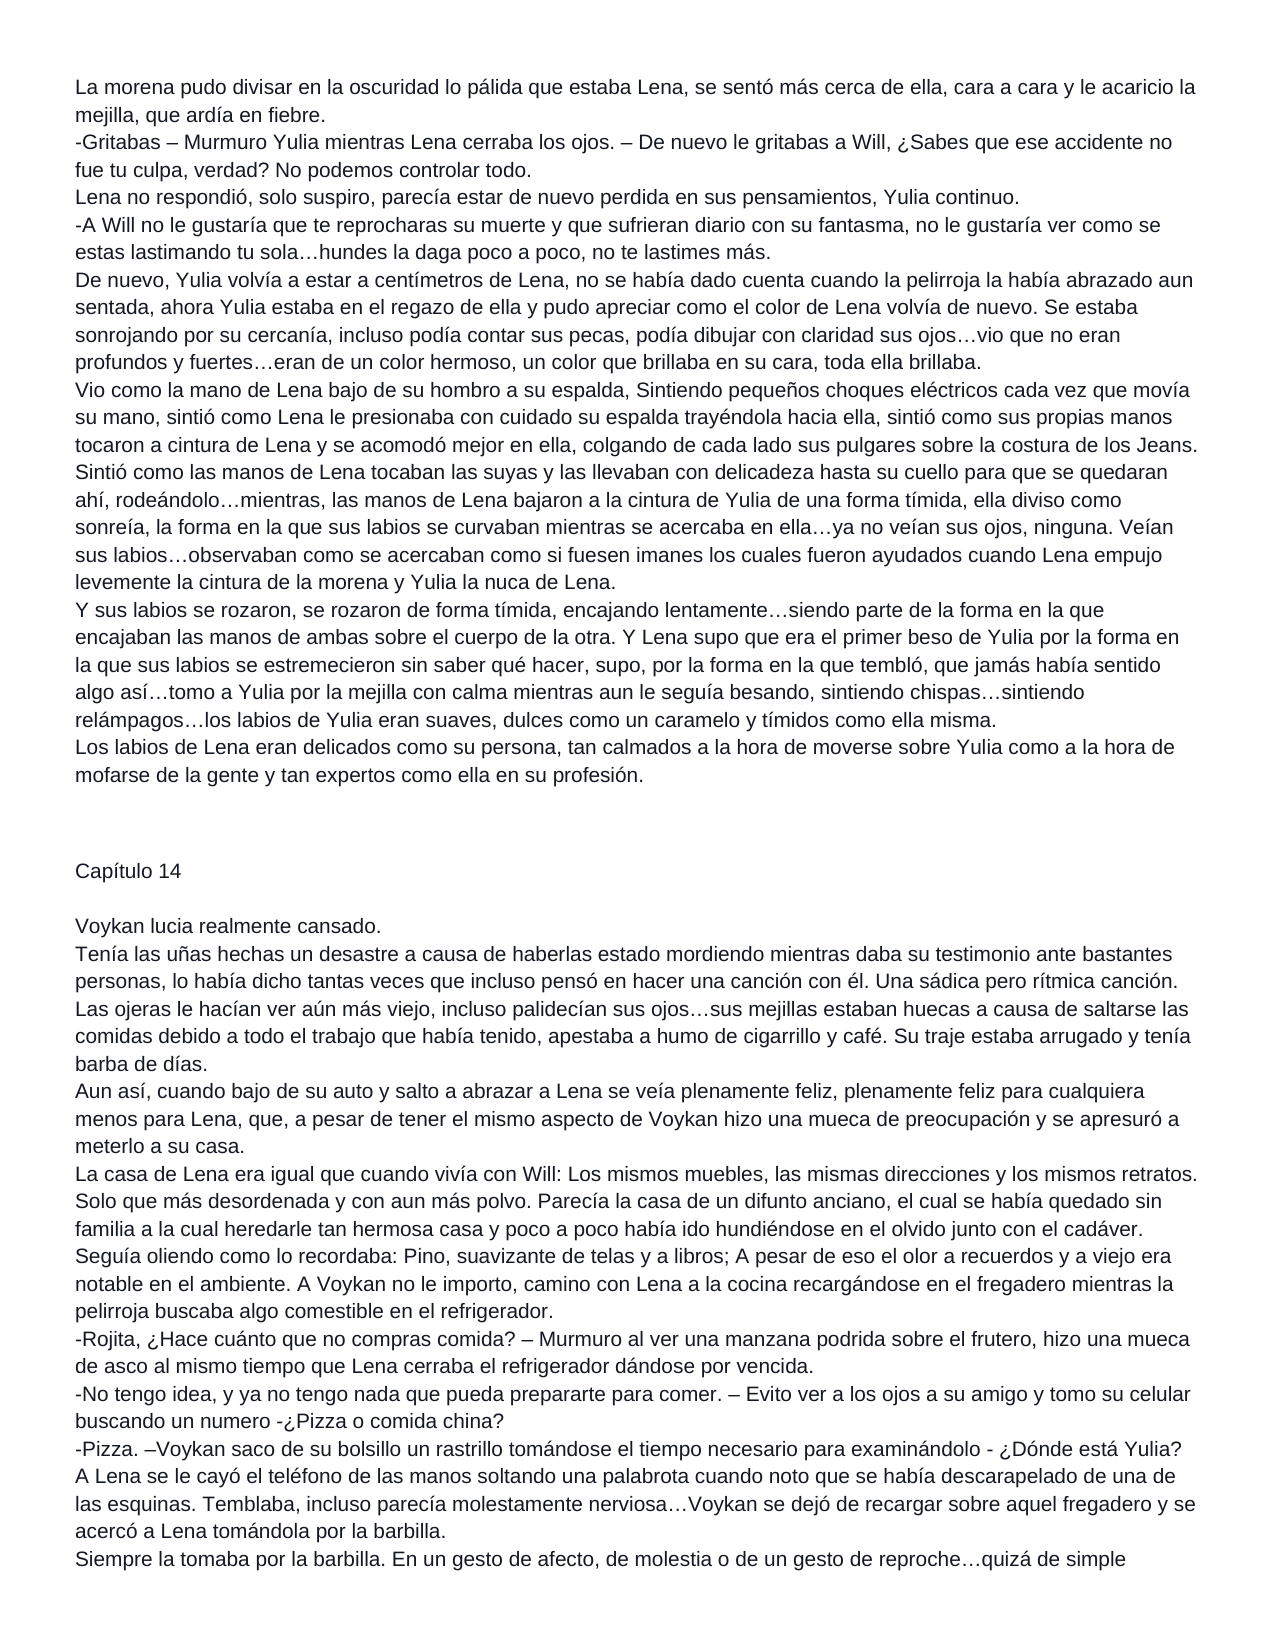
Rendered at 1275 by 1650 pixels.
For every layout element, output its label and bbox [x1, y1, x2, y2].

text [75, 75, 1200, 786]
text [75, 859, 1200, 1571]
